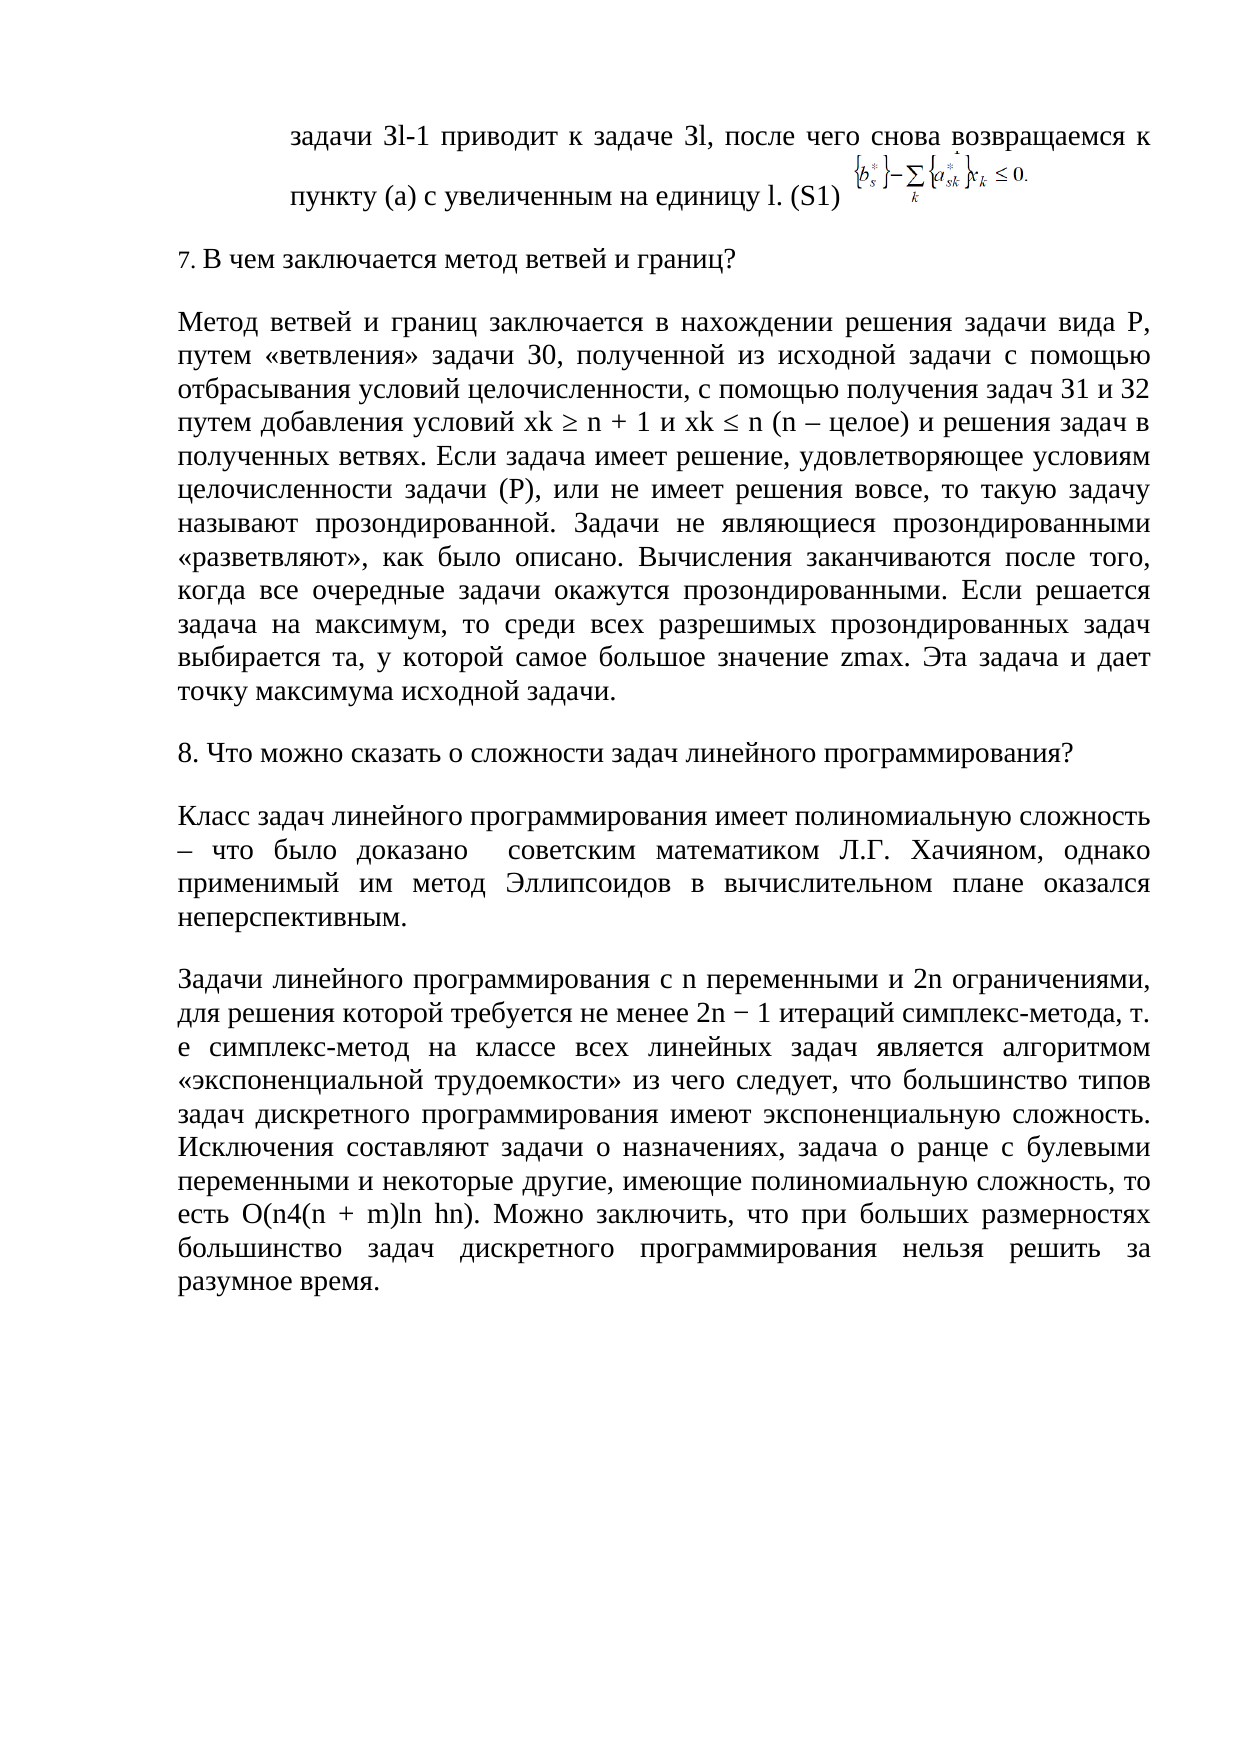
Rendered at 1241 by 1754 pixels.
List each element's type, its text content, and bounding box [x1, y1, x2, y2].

text Метод ветвей и границ заключается в нахождении решения задачи вида P, путем «ветвления» задачи З0, полученной из исходной задачи с помощью отбрасывания условий целочисленности, с помощью получения задач З1 и З2 путем добавления условий xk ≥ n + 1 и xk ≤ n (n – целое) и решения задач в полученных ветвях. Если задача имеет решение, удовлетворяющее условиям целочисленности задачи (P), или не имеет решения вовсе, то такую задачу называют прозондированной. Задачи не являющиеся прозондированными «разветвляют», как было описано. Вычисления заканчиваются после того, когда все очередные задачи окажутся прозондированными. Если решается задача на максимум, то среди всех разрешимых прозондированных задач выбирается та, у которой самое большое значение zmax. Эта задача и дает точку максимума исходной задачи. [177, 304, 1152, 706]
text 8. Что можно сказать о сложности задач линейного программирования? [177, 736, 1152, 769]
picture [847, 151, 1041, 206]
text Класс задач линейного программирования имеет полиномиальную сложность – что было доказано советским математиком Л.Г. Хачияном, однако применимый им метод Эллипсоидов в вычислительном плане оказался неперспективным. [177, 798, 1152, 932]
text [290, 118, 1152, 212]
text 7. В чем заключается метод ветвей и границ? [177, 241, 1152, 275]
text Задачи линейного программирования с n переменными и 2n ограничениями, для решения которой требуется не менее 2n − 1 итераций симплекс-метода, т. е симплекс-метод на классе всех линейных задач является алгоритмом «экспоненциальной трудоемкости» из чего следует, что большинство типов задач дискретного программирования имеют экспоненциальную сложность. Исключения составляют задачи о назначениях, задача о ранце с булевыми переменными и некоторые другие, имеющие полиномиальную сложность, то есть Ο(n4(n + m)ln hn). Можно заключить, что при больших размерностях большинство задач дискретного программирования нельзя решить за разумное время. [177, 962, 1152, 1297]
